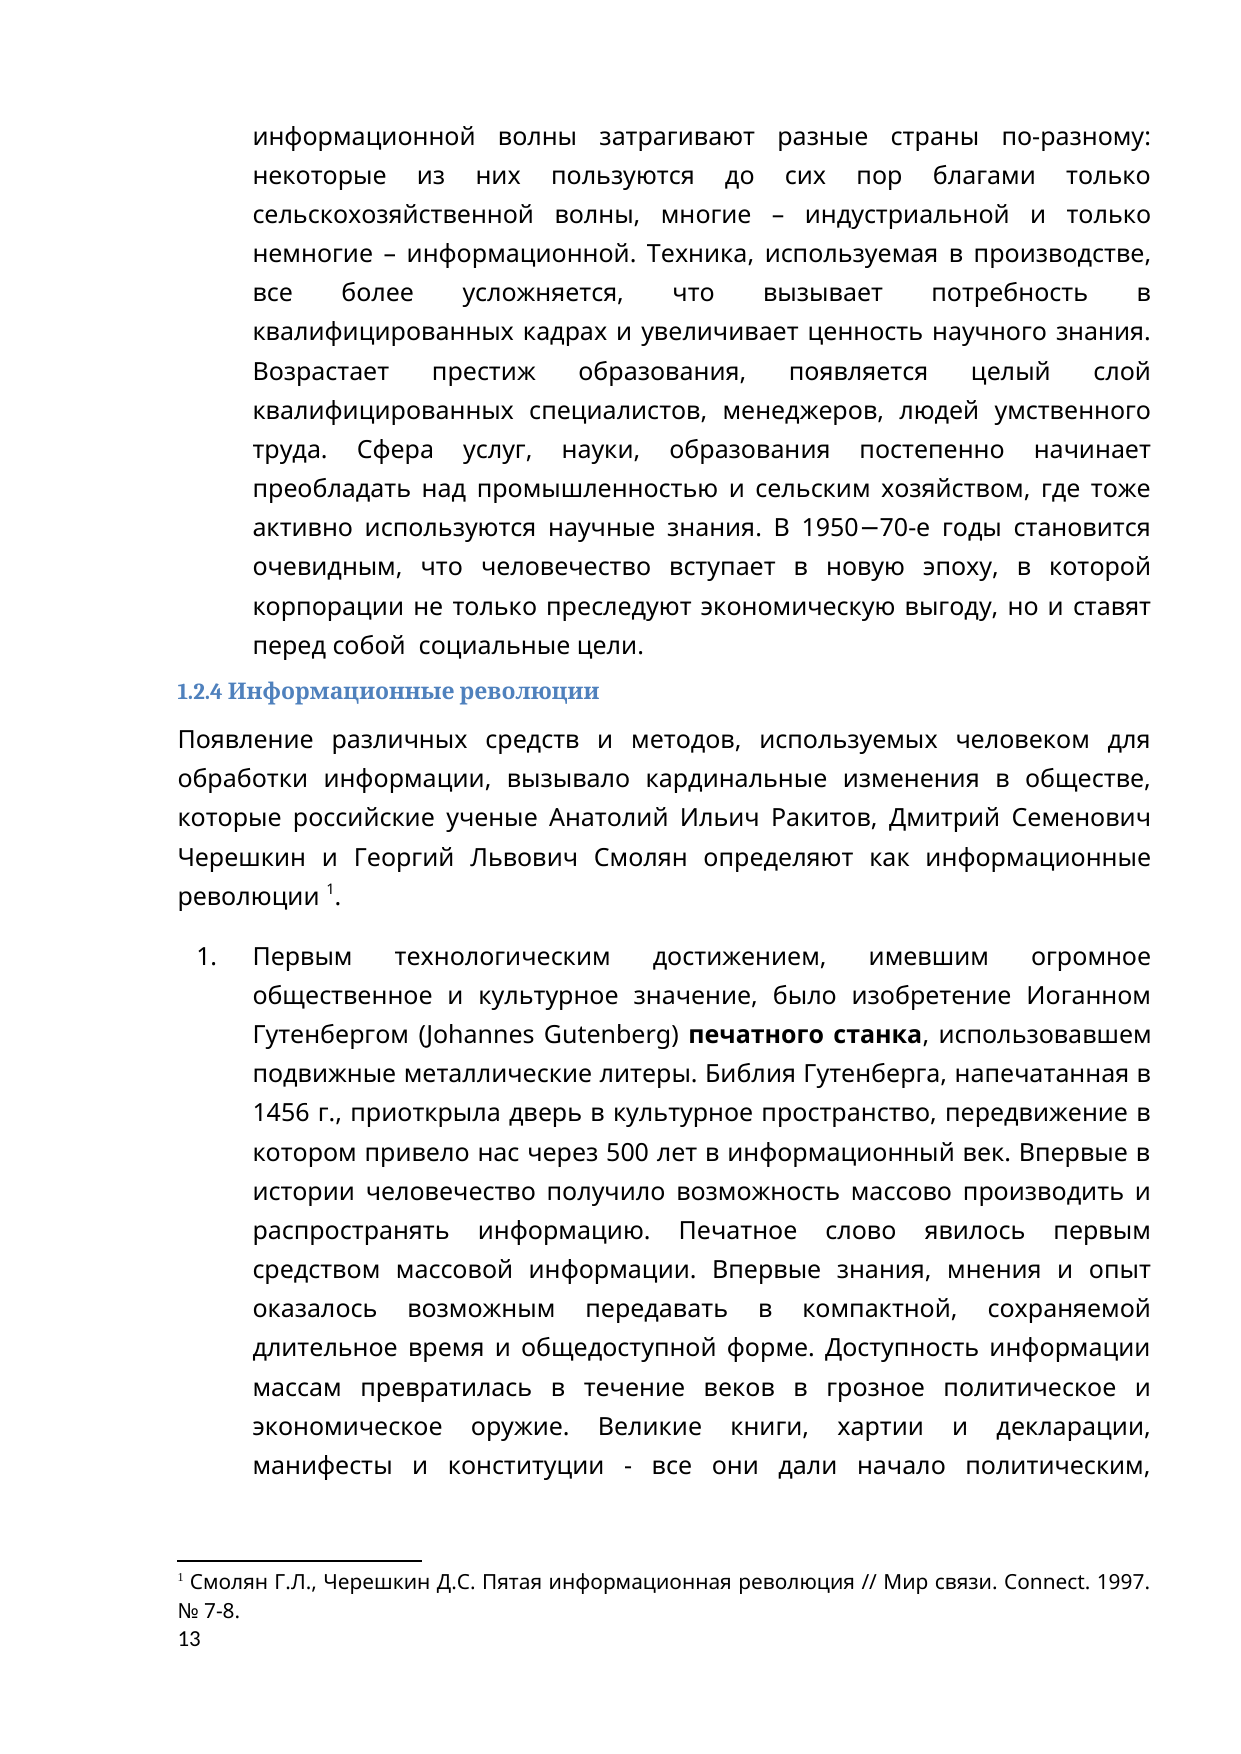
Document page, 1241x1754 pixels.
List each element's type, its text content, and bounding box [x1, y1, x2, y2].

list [252, 118, 1152, 661]
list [196, 938, 1152, 1482]
subtitle 1.2.4 Информационные революции [177, 679, 1152, 705]
text Появление различных средств и методов, используемых человеком для обработки информации, вызывало кардинальные изменения в обществе, которые российские ученые Анатолий Ильич Ракитов, Дмитрий Семенович Черешкин и Георгий Львович Смолян определяют как информационные революции . [177, 722, 1152, 912]
